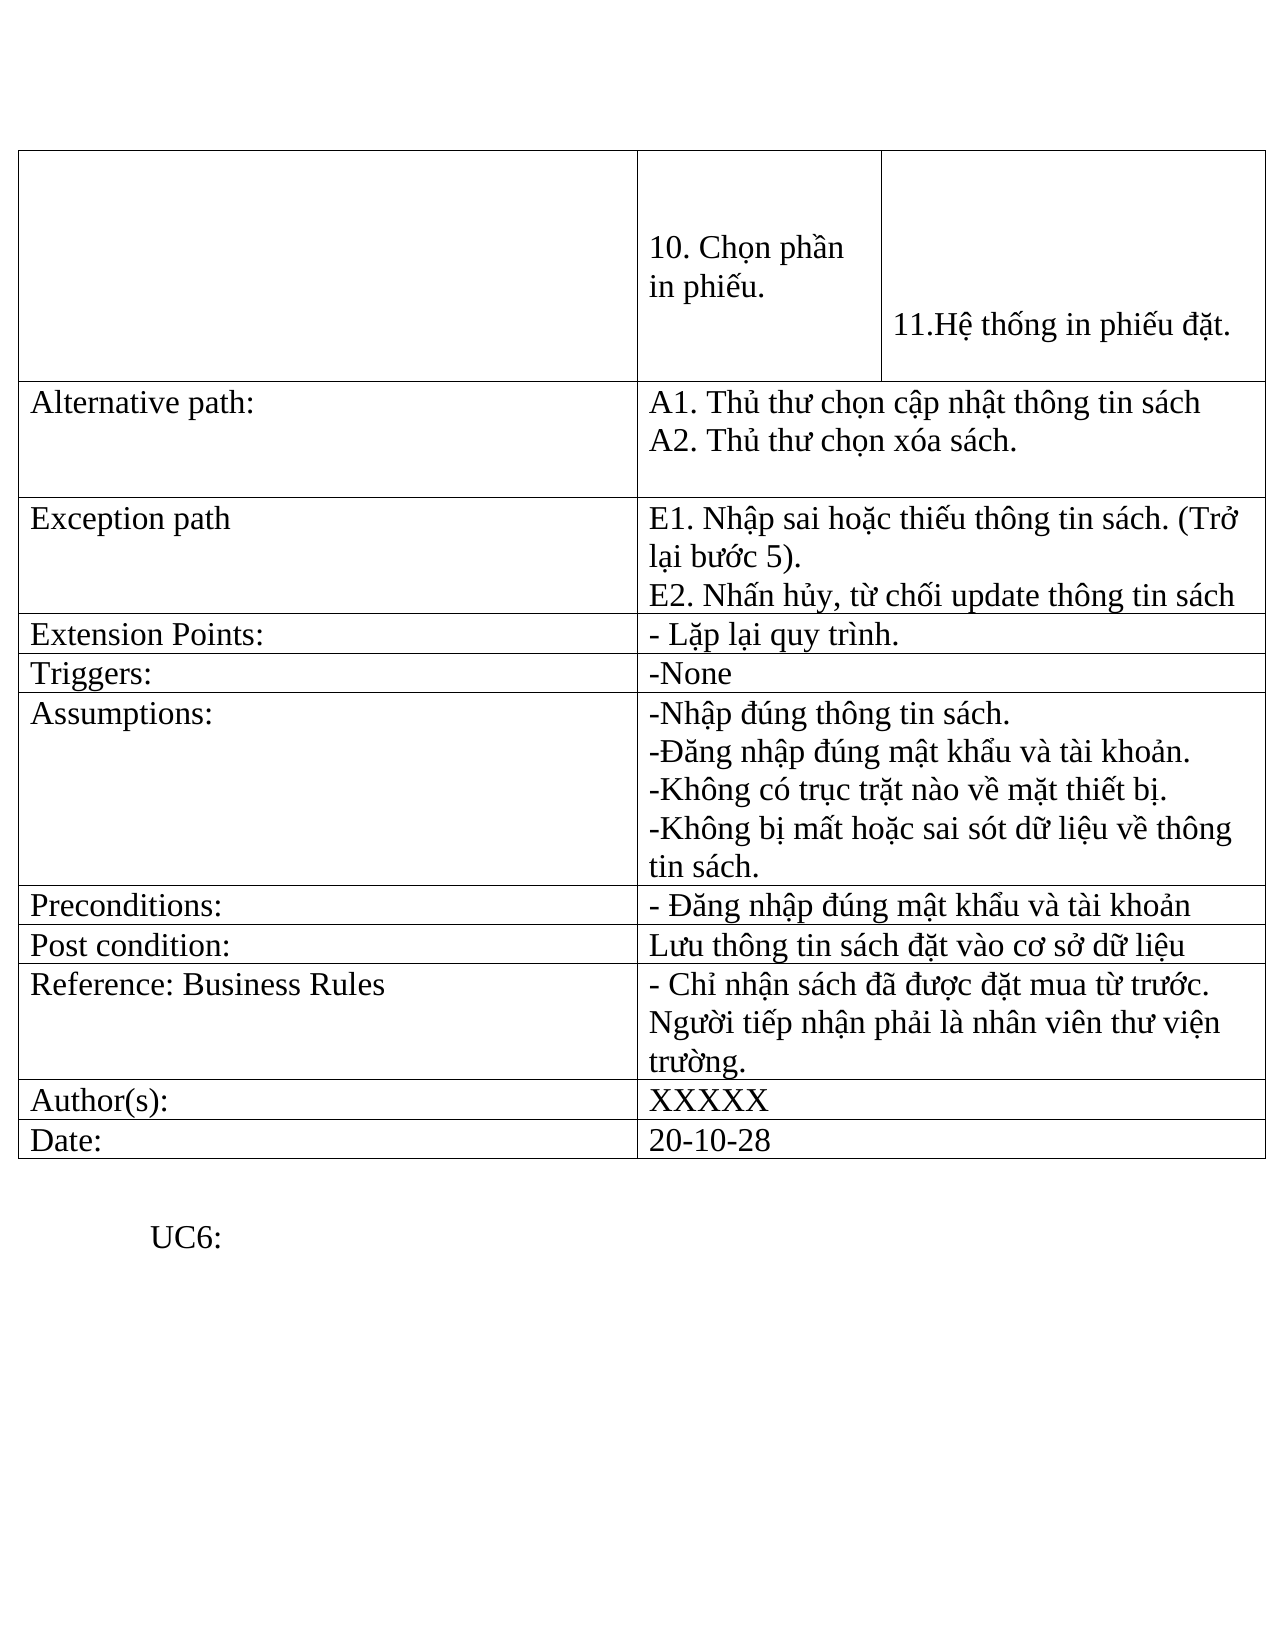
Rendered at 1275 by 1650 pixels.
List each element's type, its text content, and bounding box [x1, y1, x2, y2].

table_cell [638, 151, 881, 381]
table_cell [882, 151, 1265, 381]
table_cell Alternative path: [19, 382, 637, 497]
table_cell - Chỉ nhận sách đã được đặt mua từ trước. Người tiếp nhận phải là nhân viên thư viện trường. [638, 964, 1265, 1079]
table_cell - Đăng nhập đúng mật khẩu và tài khoản [638, 886, 1265, 924]
table_cell Reference: Business Rules [19, 964, 637, 1079]
table_cell Post condition: [19, 925, 637, 963]
table_cell E1. Nhập sai hoặc thiếu thông tin sách. (Trở lại bước 5). E2. Nhấn hủy, từ chối update thông tin sách [638, 498, 1265, 613]
table_cell Author(s): [19, 1080, 637, 1119]
table_cell Preconditions: [19, 886, 637, 924]
table_cell - Lặp lại quy trình. [638, 614, 1265, 652]
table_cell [19, 151, 637, 381]
table_cell Triggers: [19, 654, 637, 692]
table_cell -Nhập đúng thông tin sách. -Đăng nhập đúng mật khẩu và tài khoản. -Không có trục trặt nào về mặt thiết bị. -Không bị mất hoặc sai sót dữ liệu về thông tin sách. [638, 693, 1265, 884]
table_cell A1. Thủ thư chọn cập nhật thông tin sách A2. Thủ thư chọn xóa sách. [638, 382, 1265, 497]
table_cell Lưu thông tin sách đặt vào cơ sở dữ liệu [638, 925, 1265, 963]
text UC6: [150, 1217, 1125, 1256]
table_cell -None [638, 654, 1265, 692]
table_cell XXXXX [638, 1080, 1265, 1119]
table_cell Exception path [19, 498, 637, 613]
table_cell Assumptions: [19, 693, 637, 884]
table_cell Extension Points: [19, 614, 637, 652]
table_cell Date: [19, 1120, 637, 1158]
table_cell 20-10-28 [638, 1120, 1265, 1158]
